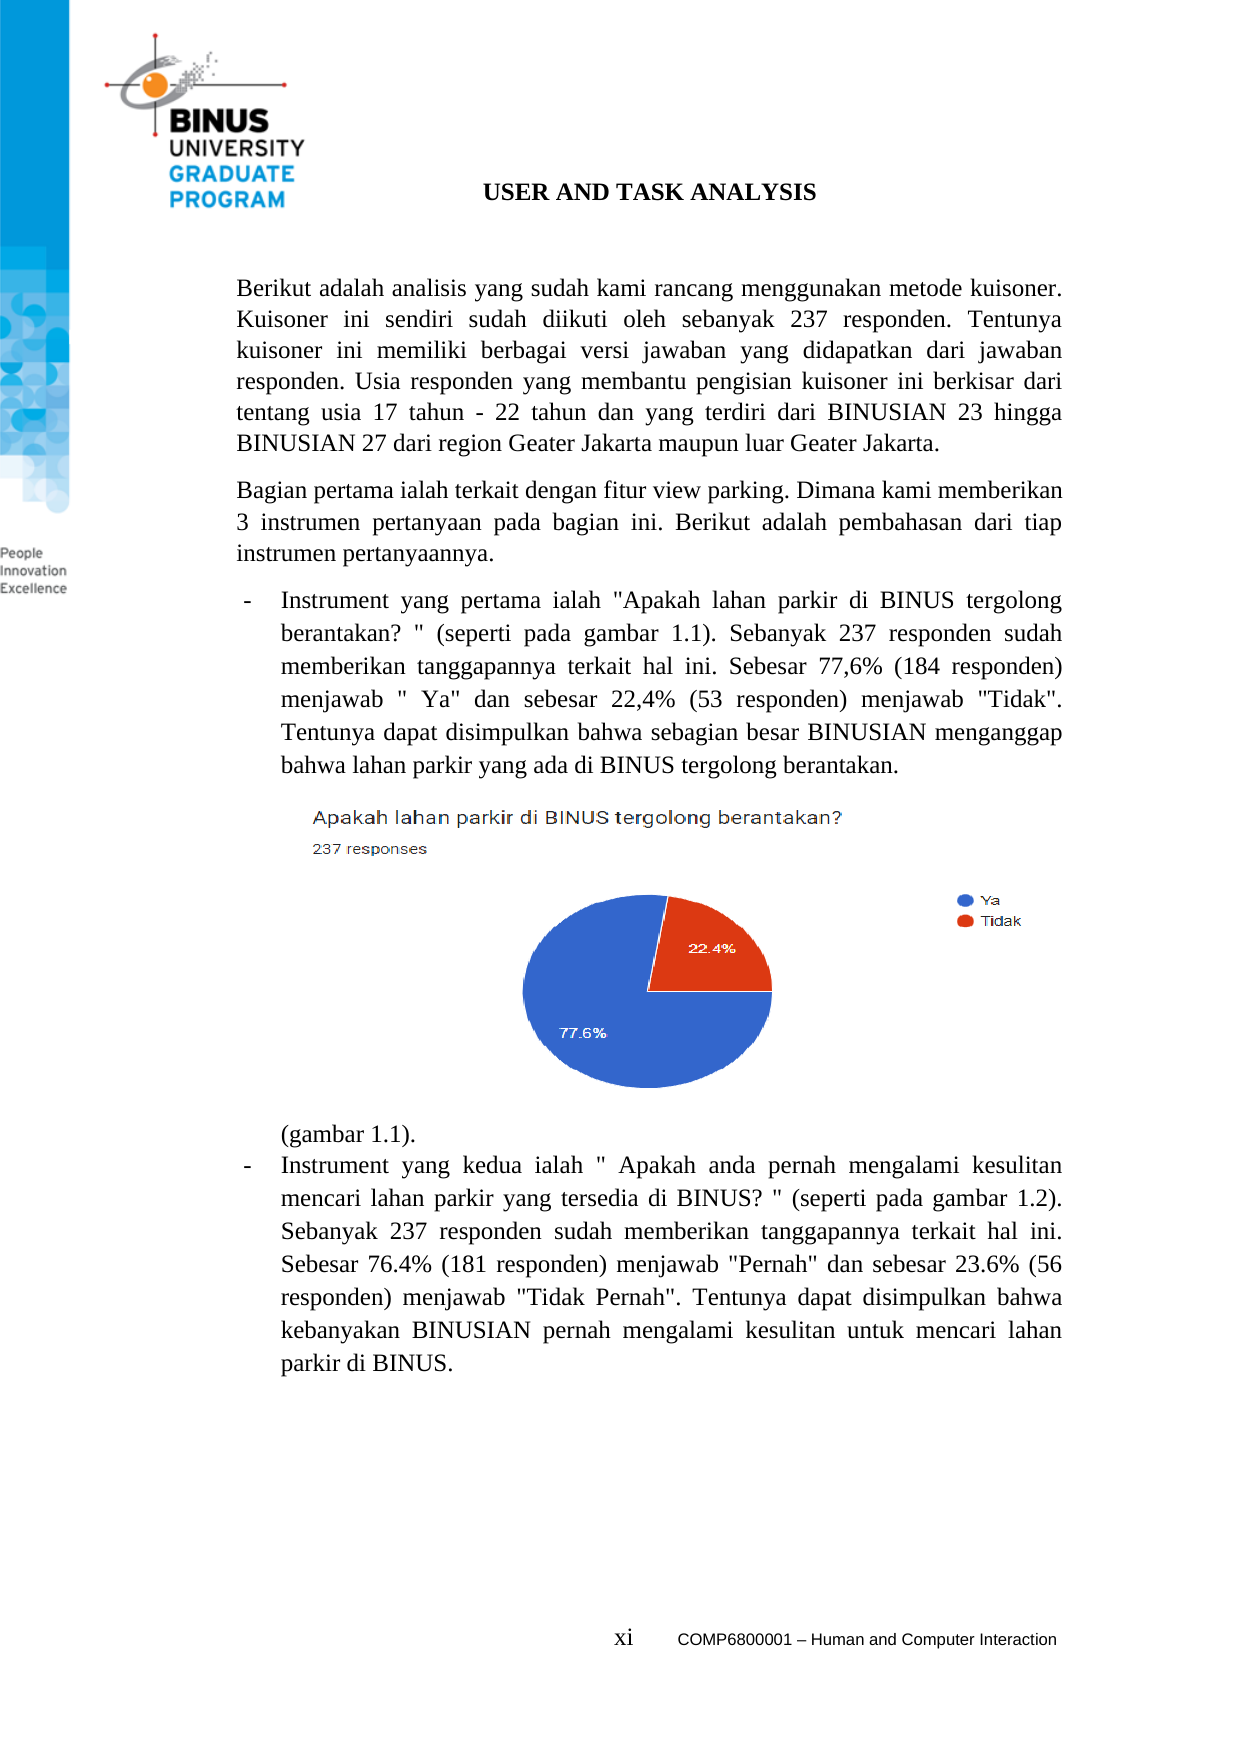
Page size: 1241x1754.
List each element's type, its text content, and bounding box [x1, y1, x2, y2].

text Bagian pertama ialah terkait dengan fitur view parking. Dimana kami memberikan 3 instrumen pertanyaan pada bagian ini. Berikut adalah pembahasan dari tiap instrumen pertanyaannya. [236, 476, 1063, 566]
text Berikut adalah analisis yang sudah kami rancang menggunakan metode kuisoner. Kuisoner ini sendiri sudah diikuti oleh sebanyak 237 responden. Tentunya kuisoner ini memiliki berbagai versi jawaban yang didapatkan dari jawaban responden. Usia responden yang membantu pengisian kuisoner ini berkisar dari tentang usia 17 tahun - 22 tahun dan yang terdiri dari BINUSIAN 23 hingga BINUSIAN 27 dari region Geater Jakarta maupun luar Geater Jakarta. [236, 273, 1063, 457]
list Instrument yang kedua ialah " Apakah anda pernah mengalami kesulitan mencari lahan parkir yang tersedia di BINUS? " (seperti pada gambar 1.2). Sebanyak 237 responden sudah memberikan tanggapannya terkait hal ini. Sebesar 76.4% (181 responden) menjawab "Pernah" dan sebesar 23.6% (56 responden) menjawab "Tidak Pernah". Tentunya dapat disimpulkan bahwa kebanyakan BINUSIAN pernah mengalami kesulitan untuk mencari lahan parkir di BINUS. [243, 1150, 1063, 1377]
list Instrument yang pertama ialah "Apakah lahan parkir di BINUS tergolong berantakan? " (seperti pada gambar 1.1). Sebanyak 237 responden sudah memberikan tanggapannya terkait hal ini. Sebesar 77,6% (184 responden) menjawab " Ya" dan sebesar 22,4% (53 responden) menjawab "Tidak". Tentunya dapat disimpulkan bahwa sebagian besar BINUSIAN menganggap bahwa lahan parkir yang ada di BINUS tergolong berantakan. [243, 585, 1063, 779]
picture [280, 783, 1211, 1117]
subtitle USER AND TASK ANALYSIS [236, 177, 1063, 206]
list (gambar 1.1). [281, 1119, 1063, 1148]
picture [0, 0, 558, 610]
